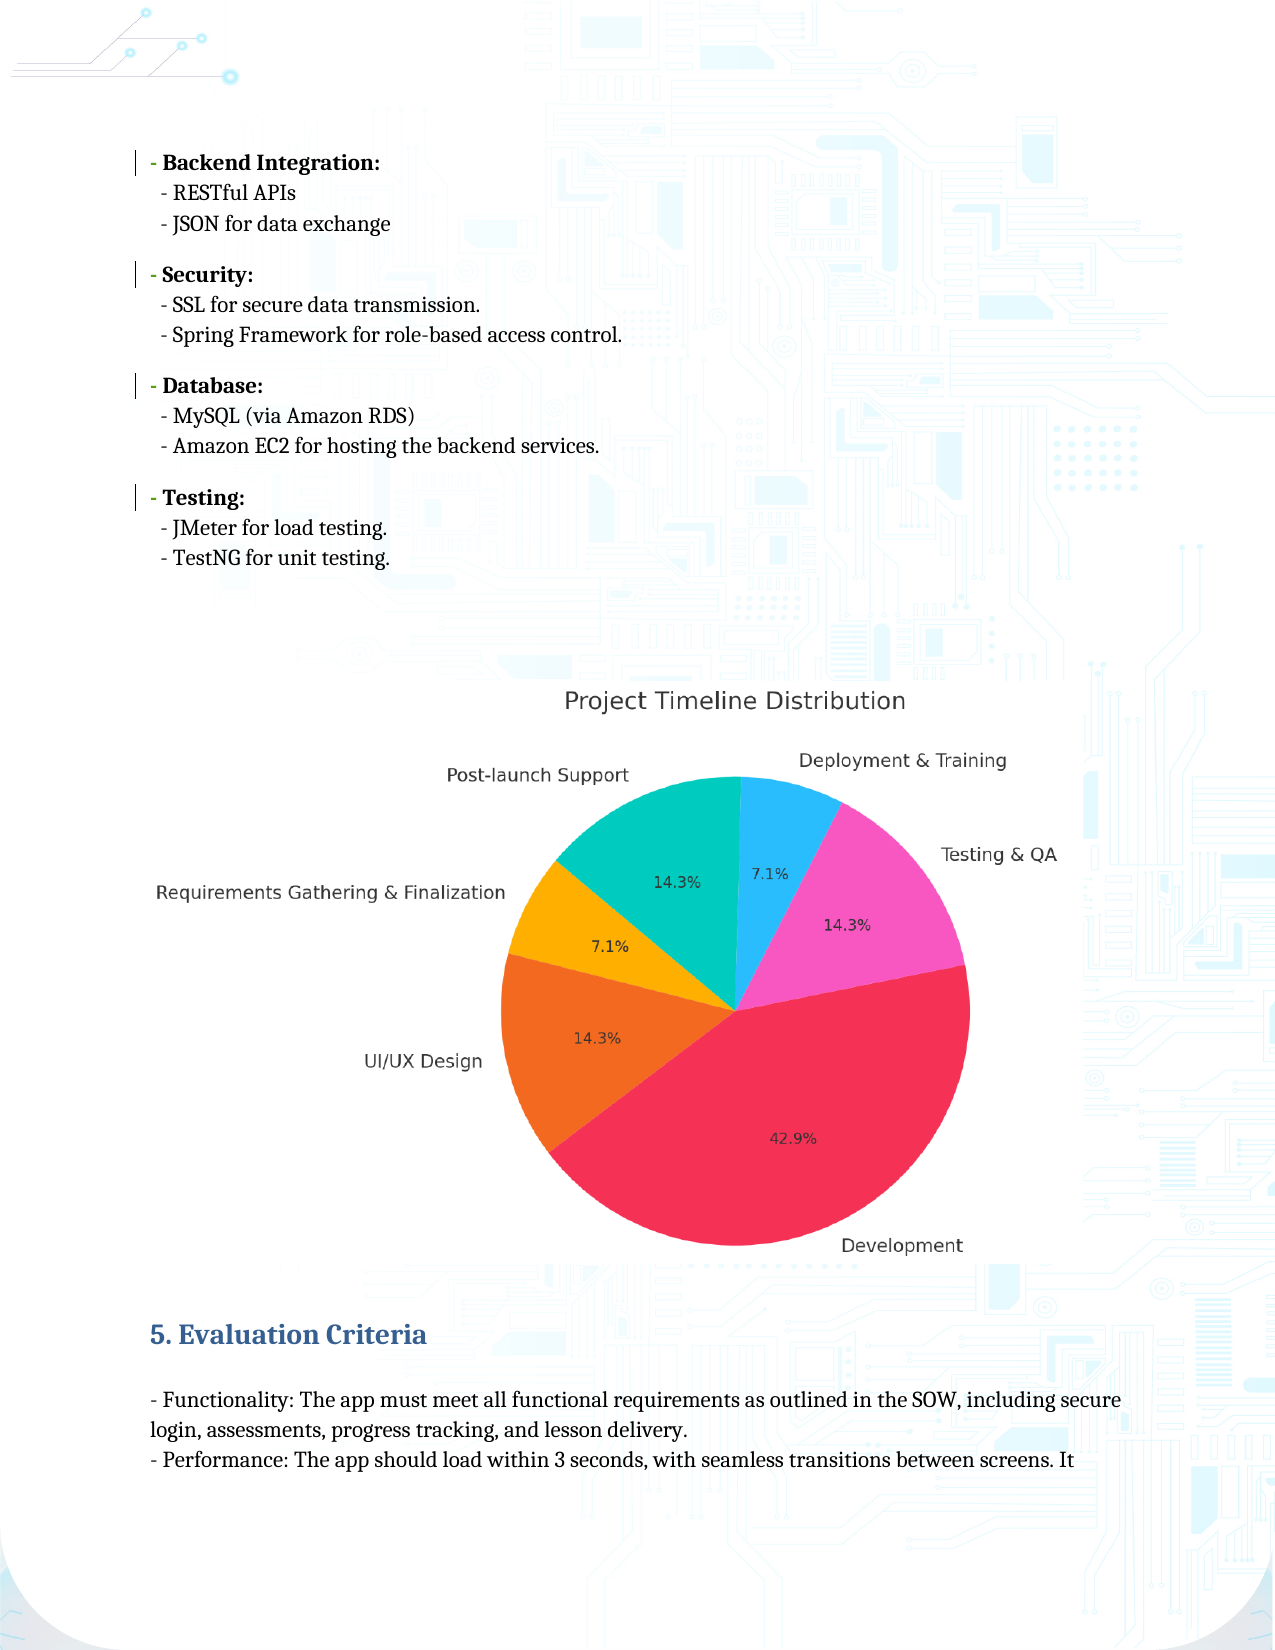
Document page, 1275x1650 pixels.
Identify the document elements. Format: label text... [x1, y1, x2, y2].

text - Backend Integration: - RESTful APIs - JSON for data exchange [150, 150, 1125, 237]
text - Database: - MySQL (via Amazon RDS) - Amazon EC2 for hosting the backend services. [150, 373, 1125, 460]
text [150, 1357, 1125, 1473]
text - Security: - SSL for secure data transmission. - Spring Framework for role-based access control. [150, 261, 1125, 348]
text - Testing: - JMeter for load testing. - TestNG for unit testing. [150, 484, 1125, 603]
picture [0, 0, 1275, 1650]
subtitle 5. Evaluation Criteria [150, 1318, 1125, 1352]
